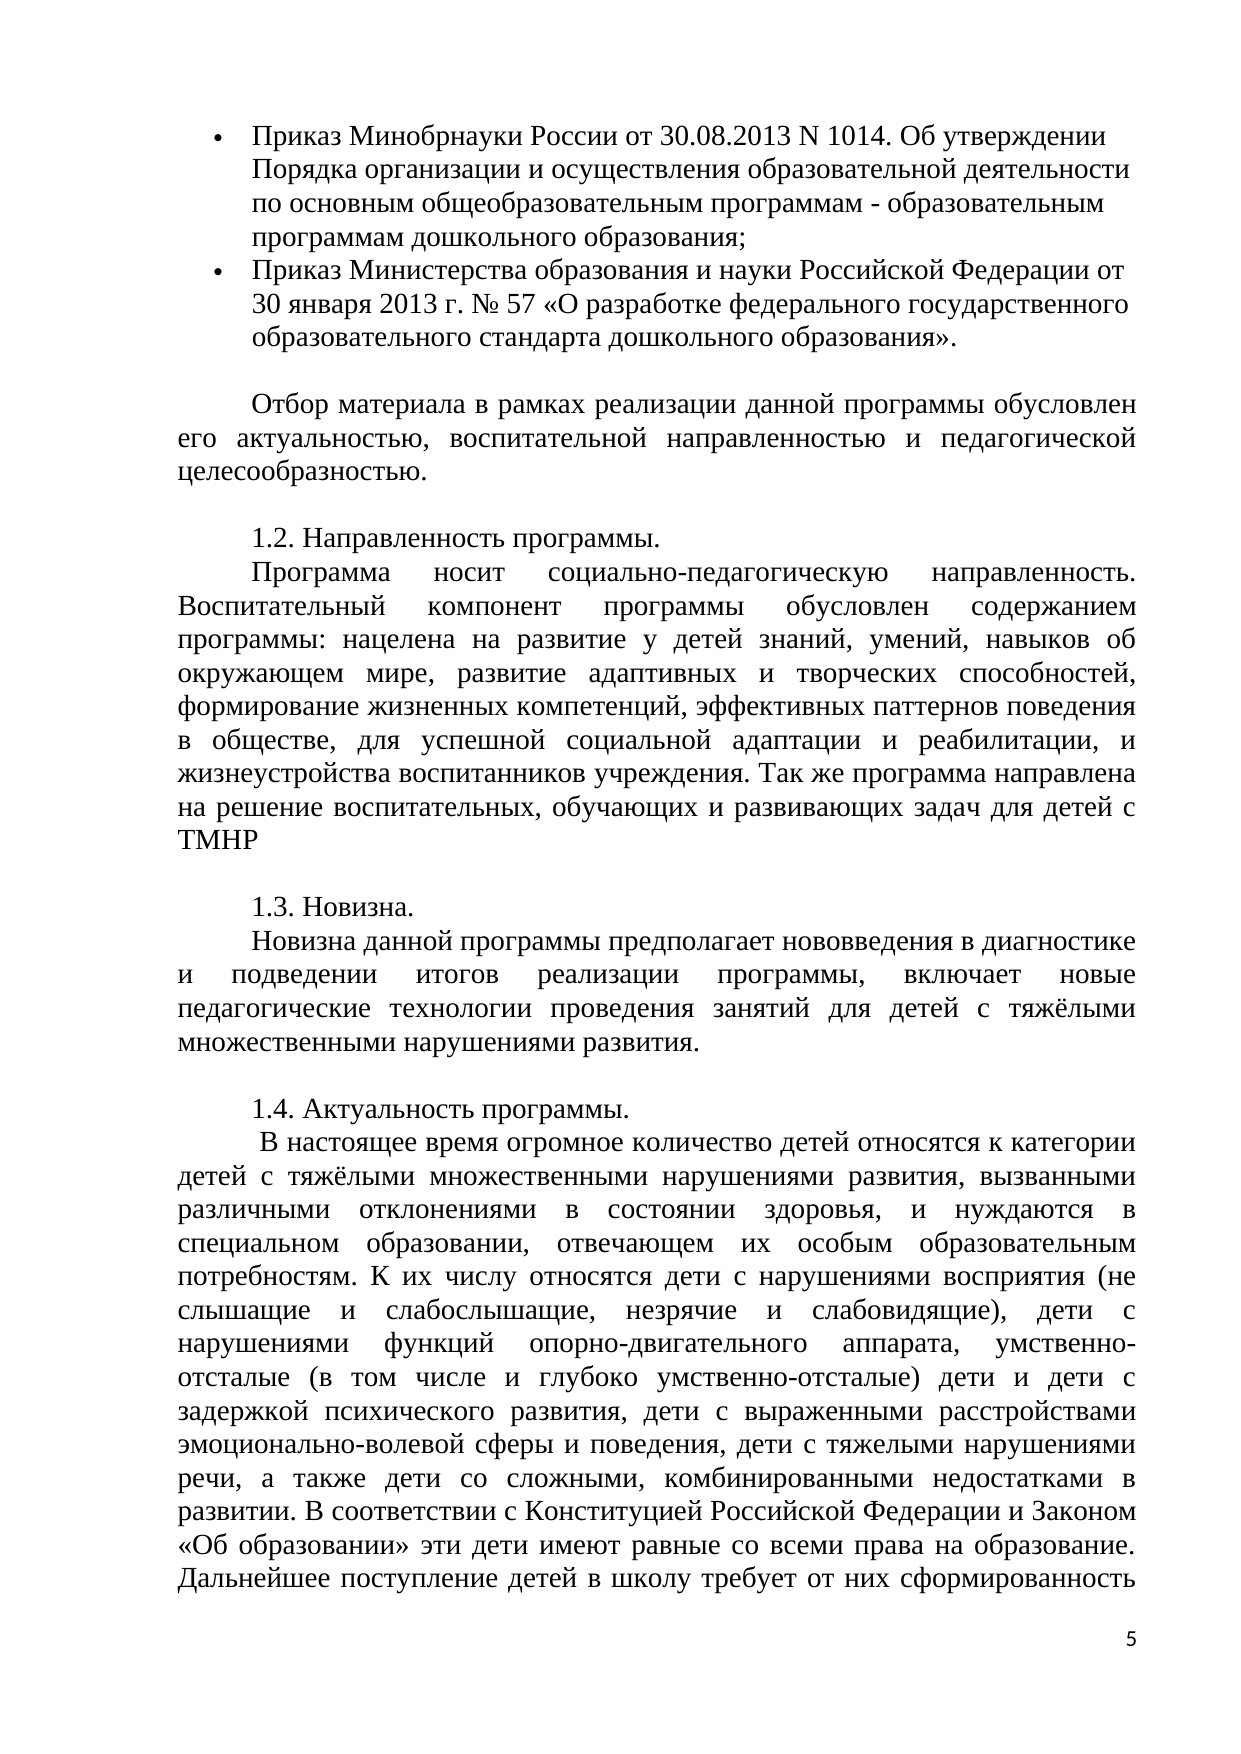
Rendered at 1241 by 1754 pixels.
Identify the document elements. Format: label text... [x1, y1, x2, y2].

text 1.4. Актуальность программы. [177, 1091, 1137, 1124]
list Приказ Министерства образования и науки Российской Федерации от 30 января 2013 г. № 57 «О разработке федерального государственного образовательного стандарта дошкольного образования». [214, 252, 1137, 353]
text Новизна данной программы предполагает нововведения в диагностике и подведении итогов реализации программы, включает новые педагогические технологии проведения занятий для детей с тяжёлыми множественными нарушениями развития. [177, 923, 1137, 1057]
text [177, 1124, 1137, 1594]
text Отбор материала в рамках реализации данной программы обусловлен его актуальностью, воспитательной направленностью и педагогической целесообразностью. [177, 386, 1137, 487]
text 1.2. Направленность программы. [251, 521, 1137, 554]
list Приказ Минобрнауки России от 30.08.2013 N 1014. Об утверждении Порядка организации и осуществления образовательной деятельности по основным общеобразовательным программам - образовательным программам дошкольного образования; [214, 118, 1137, 252]
text Программа носит социально-педагогическую направленность. Воспитательный компонент программы обусловлен содержанием программы: нацелена на развитие у детей знаний, умений, навыков об окружающем мире, развитие адаптивных и творческих способностей, формирование жизненных компетенций, эффективных паттернов поведения в обществе, для успешной социальной адаптации и реабилитации, и жизнеустройства воспитанников учреждения. Так же программа направлена на решение воспитательных, обучающих и развивающих задач для детей с ТМНР [177, 554, 1137, 856]
text 1.3. Новизна. [177, 889, 1137, 923]
